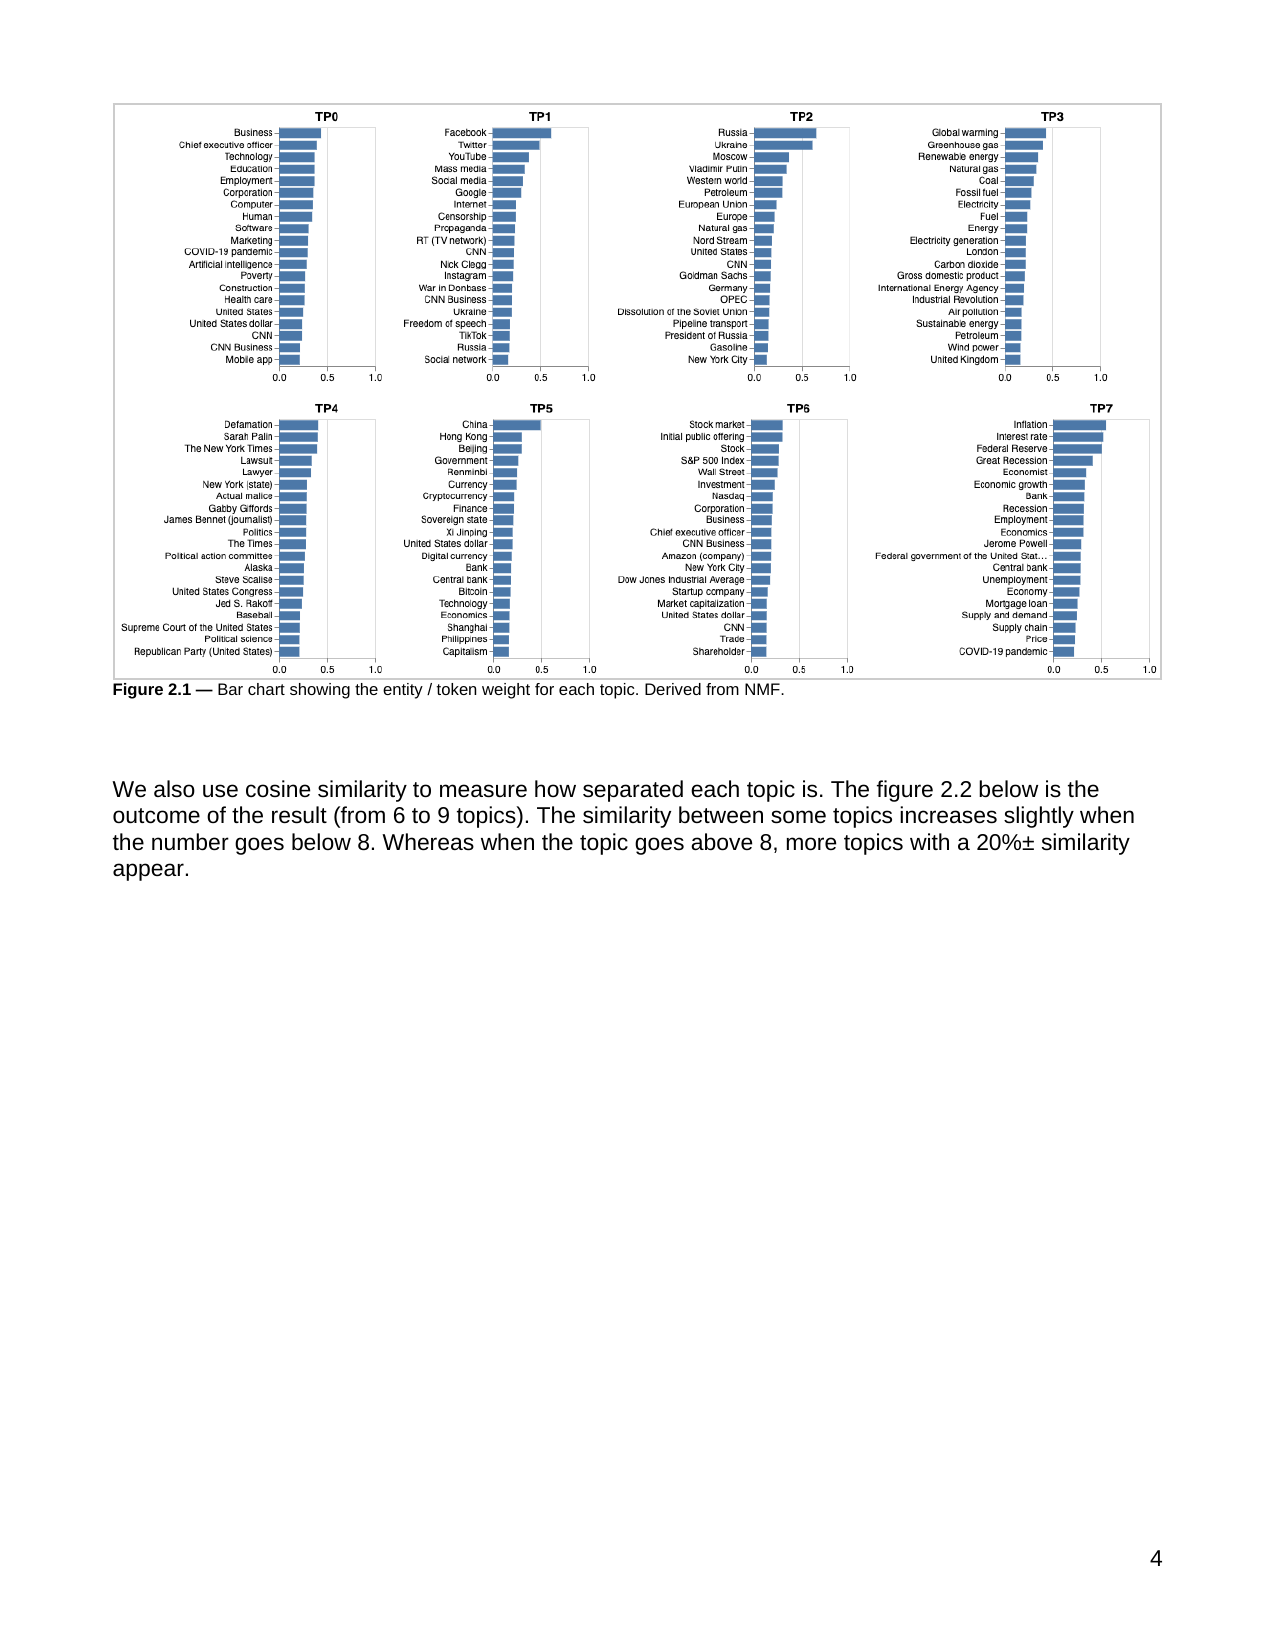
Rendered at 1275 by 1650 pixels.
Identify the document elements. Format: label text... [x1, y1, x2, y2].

text We also use cosine similarity to measure how separated each topic is. The figure 2.2 below is the outcome of the result (from 6 to 9 topics). The similarity between some topics increases slightly when the number goes below 8. Whereas when the topic goes above 8, more topics with a 20%± similarity appear. [112, 776, 1162, 881]
picture [115, 105, 1160, 678]
